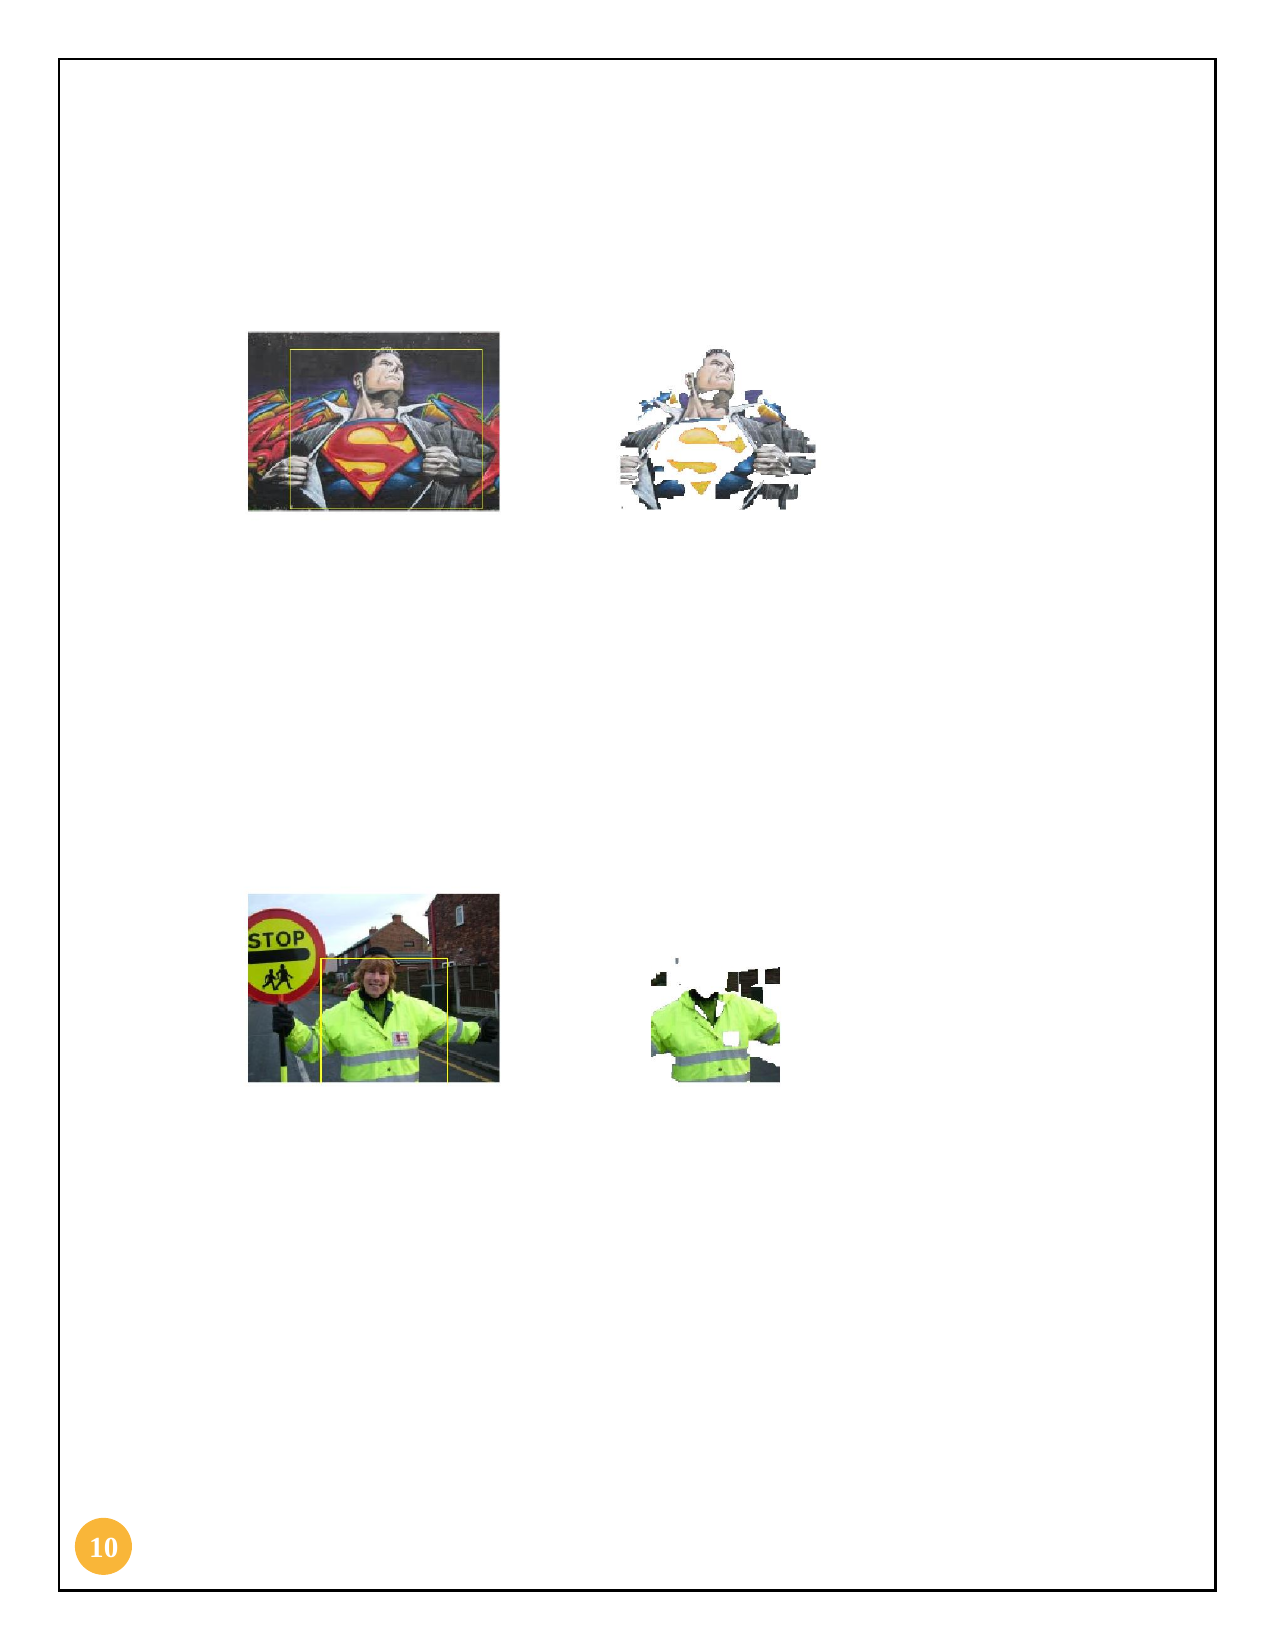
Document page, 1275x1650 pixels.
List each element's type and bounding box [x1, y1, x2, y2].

picture [150, 716, 901, 1279]
picture [150, 149, 901, 713]
